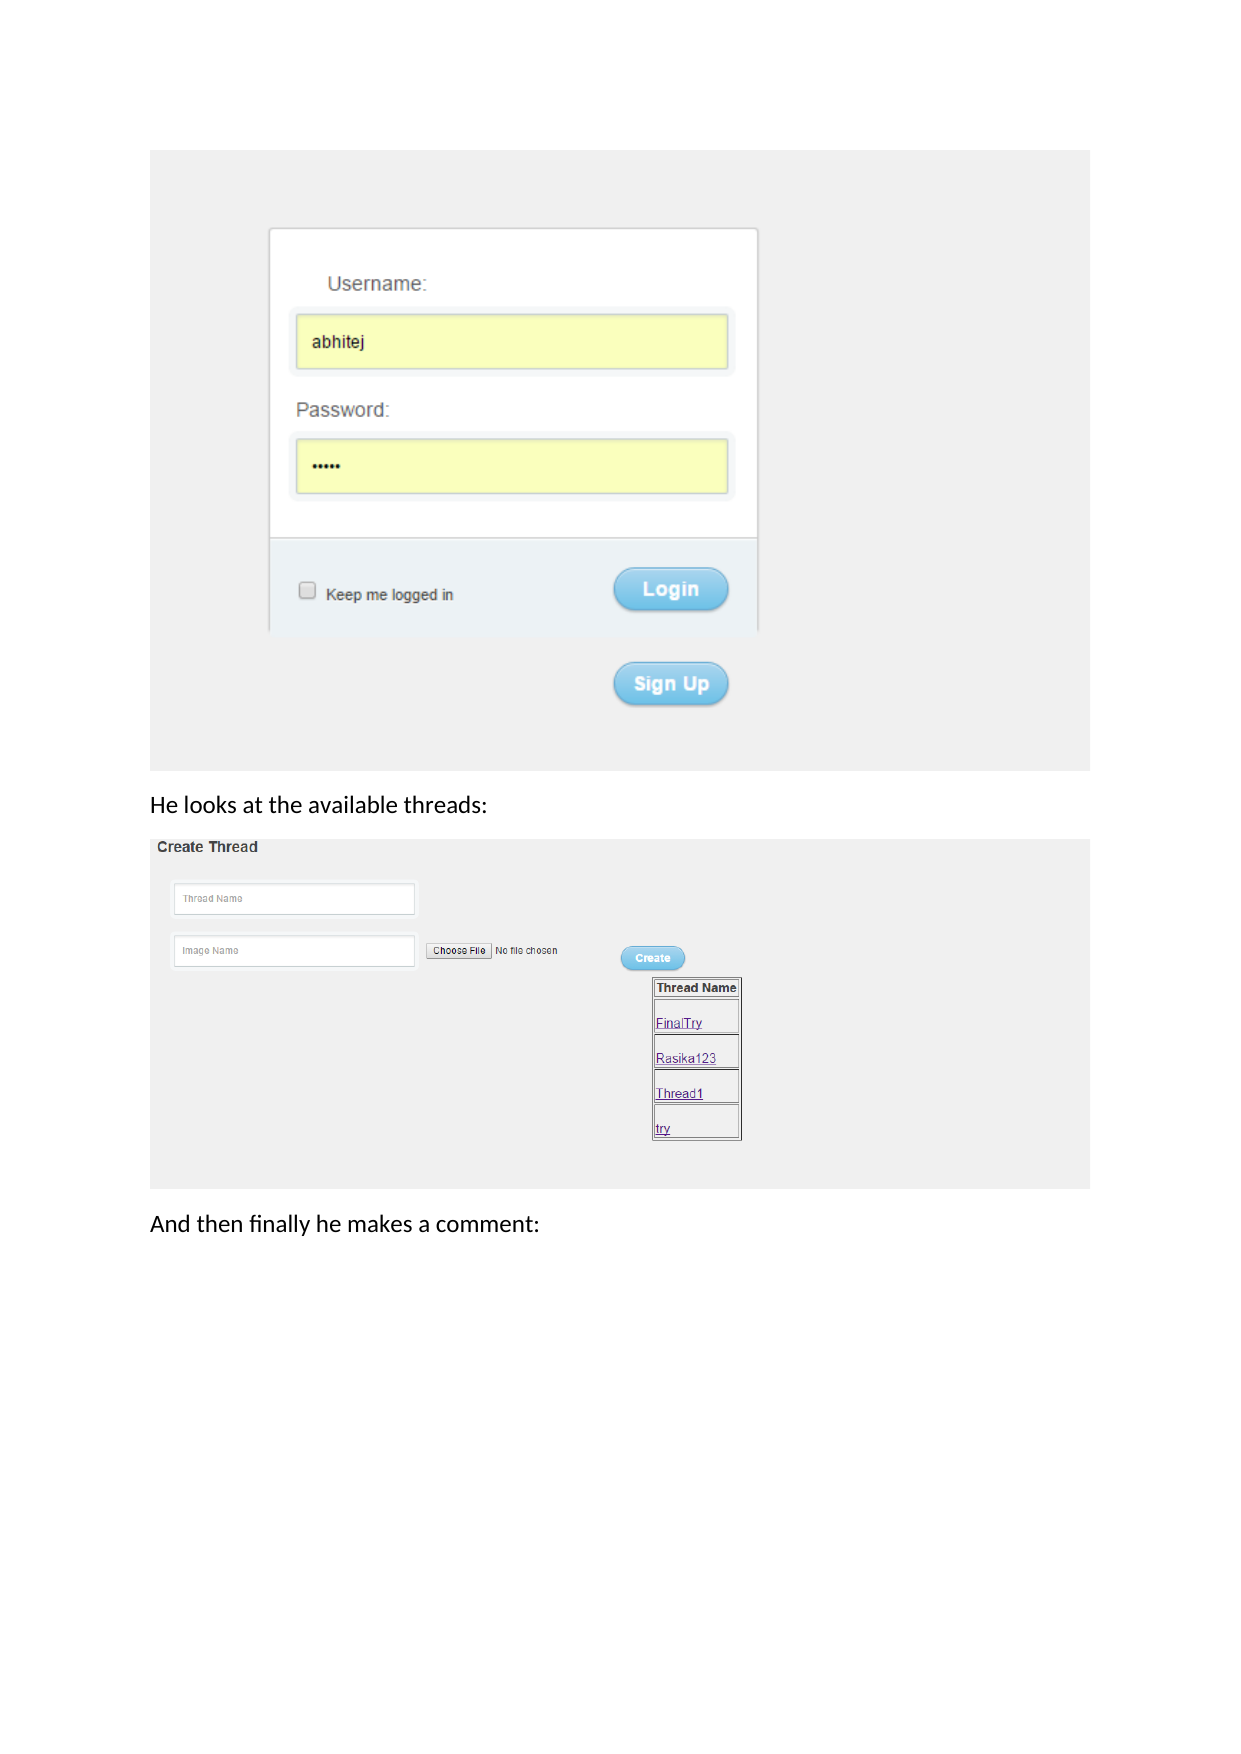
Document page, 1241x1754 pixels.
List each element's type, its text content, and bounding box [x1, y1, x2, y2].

picture [150, 150, 1091, 771]
text He looks at the available threads: [150, 790, 1090, 820]
text And then finally he makes a comment: [150, 1208, 1090, 1238]
picture [150, 839, 1091, 1189]
